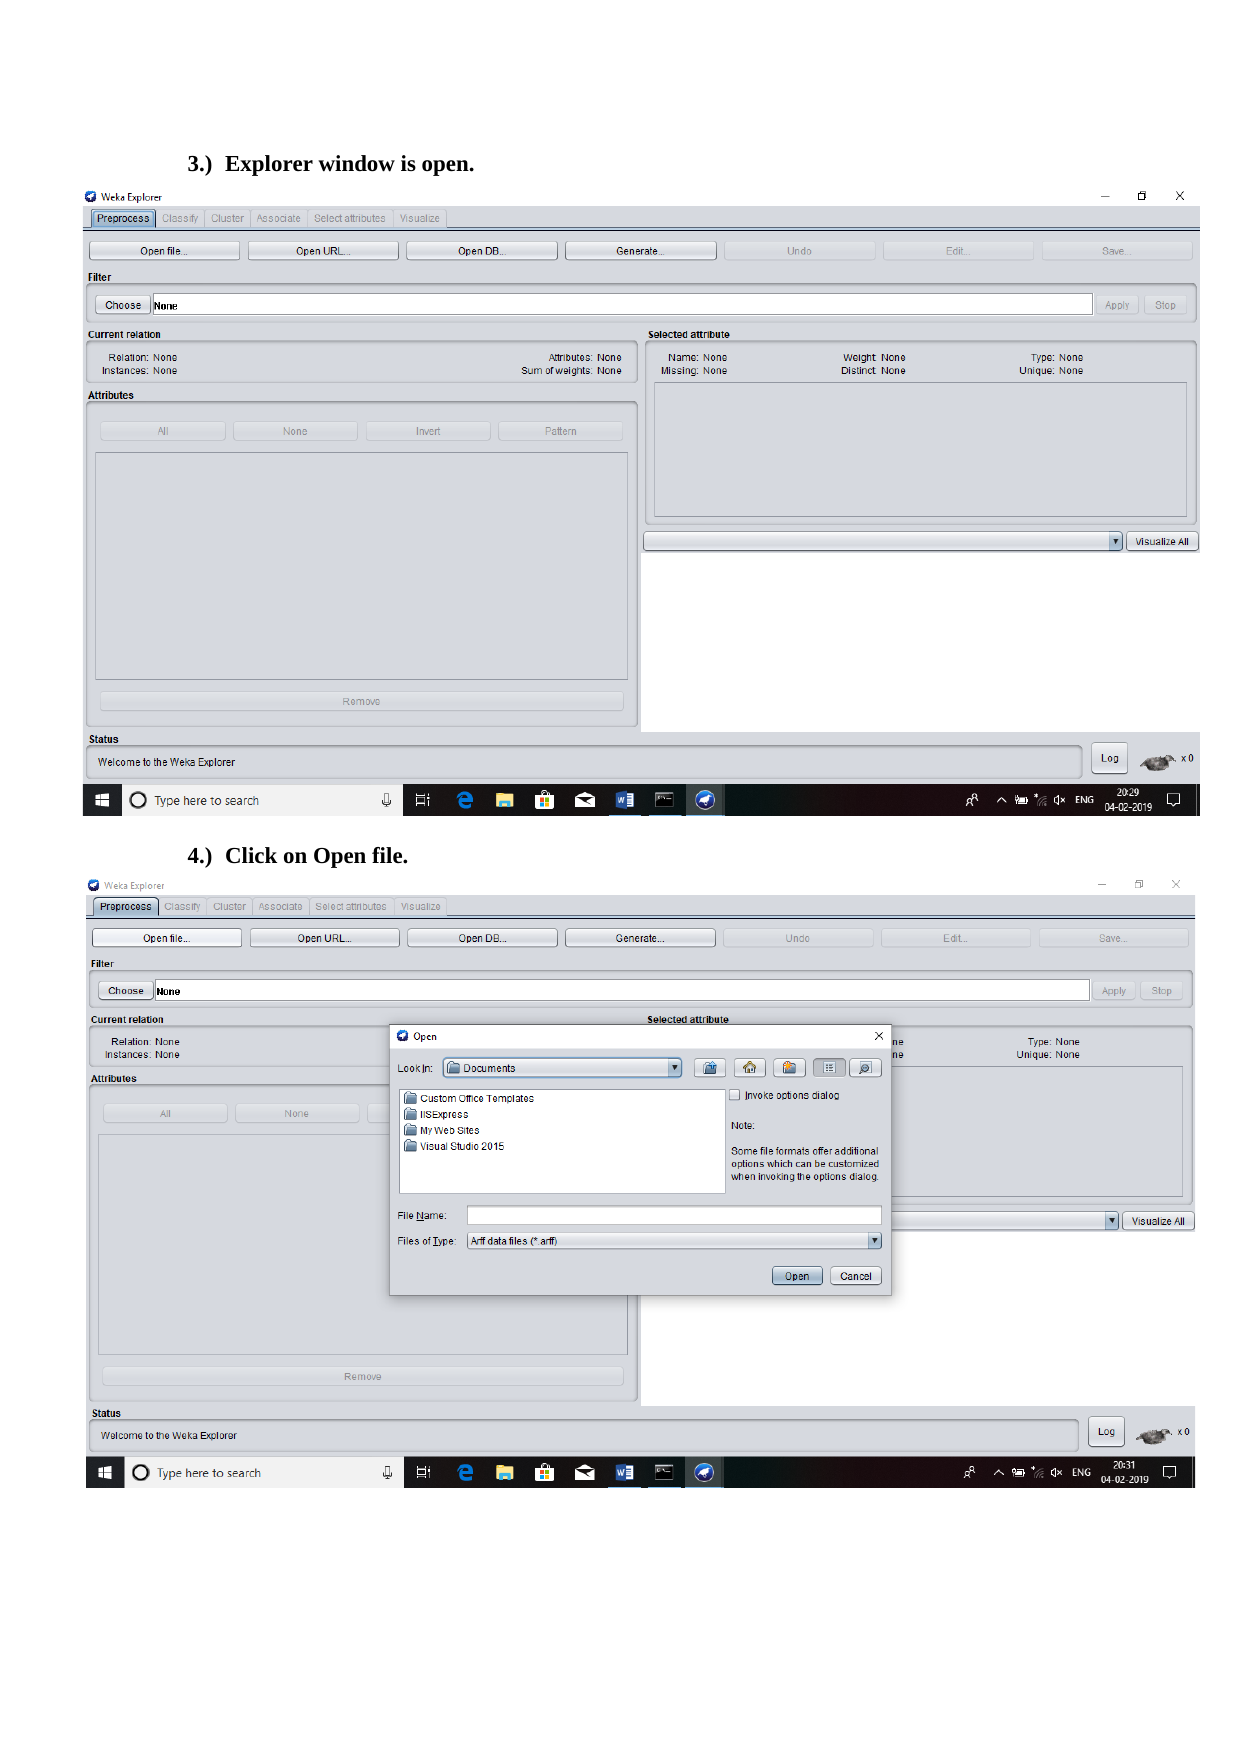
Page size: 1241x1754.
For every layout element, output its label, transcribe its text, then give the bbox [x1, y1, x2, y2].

picture [86, 876, 1196, 1488]
list Explorer window is open. [187, 150, 1090, 176]
picture [82, 187, 1200, 816]
list Click on Open file. [187, 842, 1090, 868]
